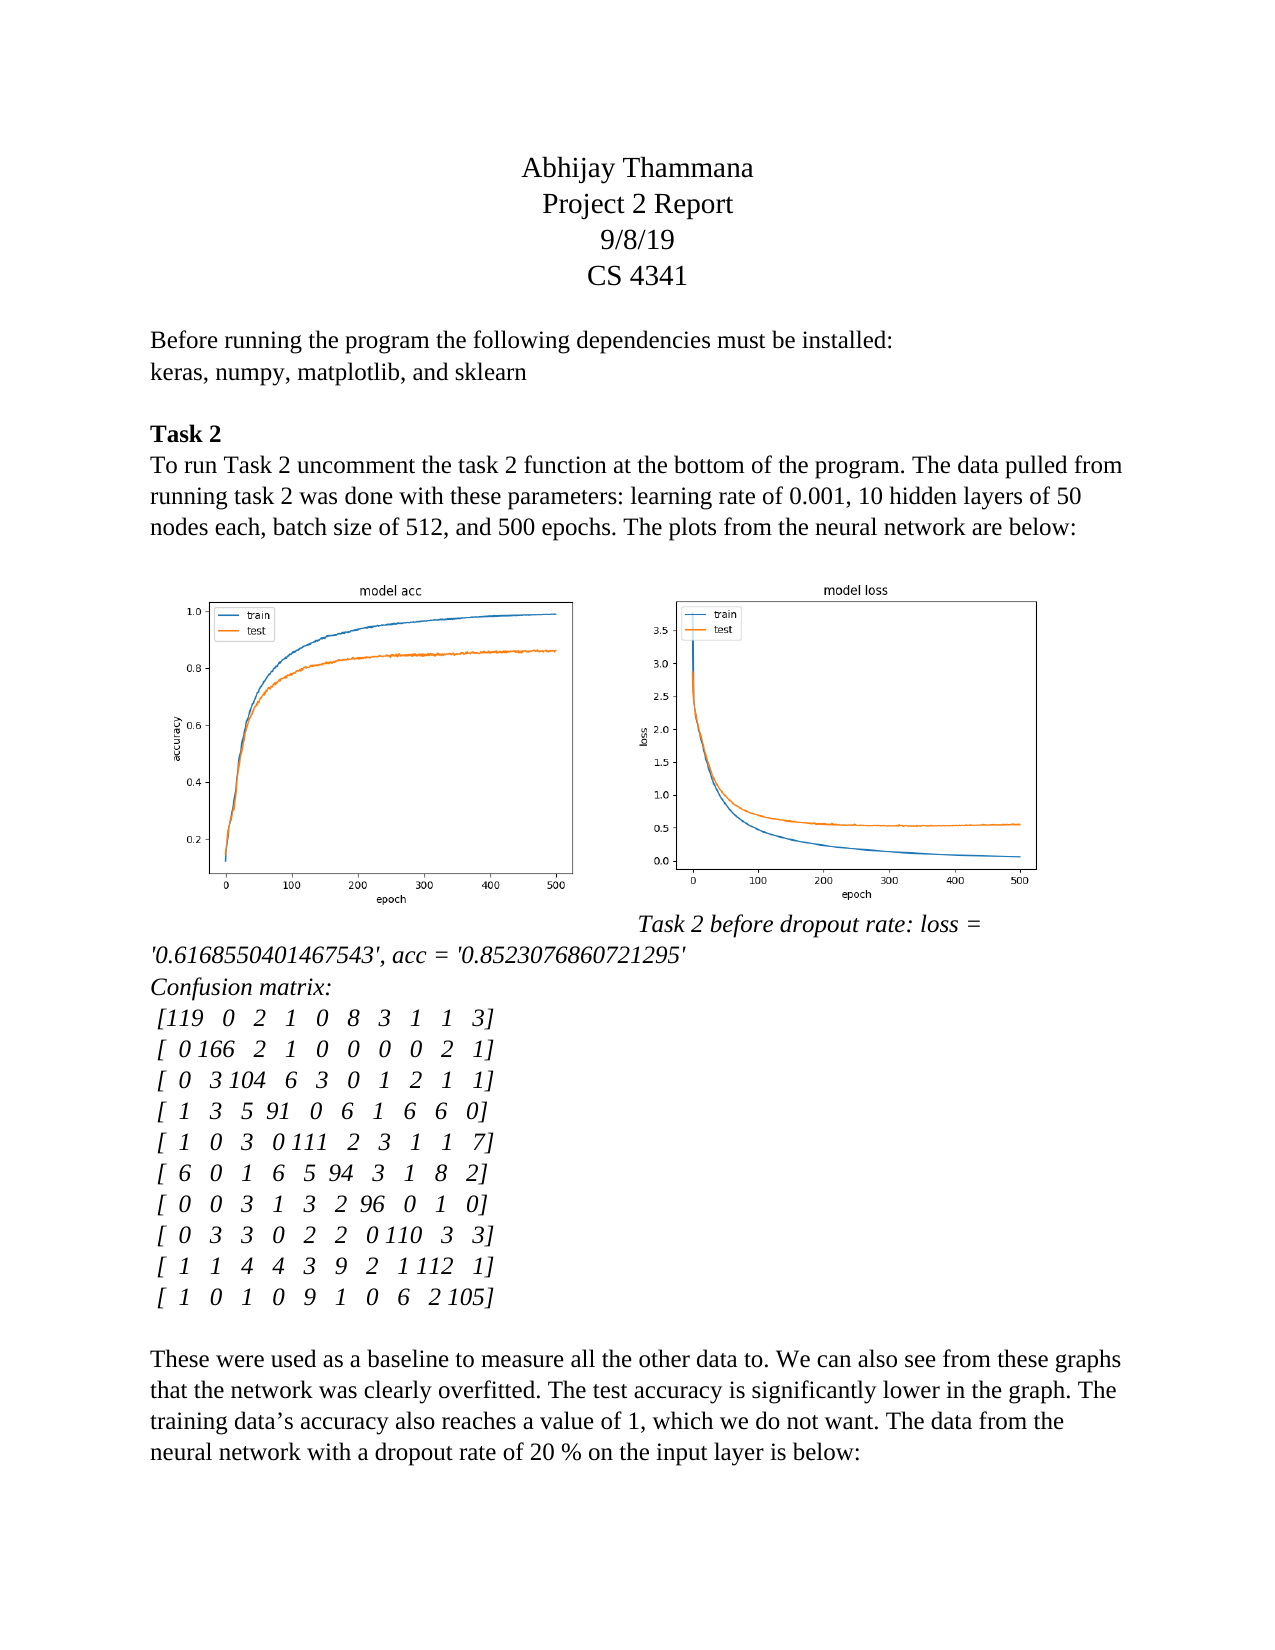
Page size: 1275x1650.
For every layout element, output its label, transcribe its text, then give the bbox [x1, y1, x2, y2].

text [119 0 2 1 0 8 3 1 1 3] [150, 1003, 1125, 1031]
text keras, numpy, matplotlib, and sklearn [150, 357, 1125, 385]
text These were used as a baseline to measure all the other data to. We can also see from these graphs that the network was clearly overfitted. The test accuracy is significantly lower in the graph. The training data’s accuracy also reaches a value of 1, which we do not want. The data from the neural network with a dropout rate of 20 % on the input layer is below: [150, 1344, 1125, 1466]
text [ 1 1 4 4 3 9 2 1 112 1] [150, 1251, 1125, 1280]
text [ 1 0 3 0 111 2 3 1 1 7] [150, 1127, 1125, 1156]
text Project 2 Report [150, 186, 1125, 220]
text 9/8/19 [150, 222, 1125, 256]
text Confusion matrix: [150, 972, 1125, 1000]
text [ 6 0 1 6 5 94 3 1 8 2] [150, 1158, 1125, 1187]
text [ 0 3 3 0 2 2 0 110 3 3] [150, 1220, 1125, 1249]
text Before running the program the following dependencies must be installed: [150, 326, 1125, 354]
picture [150, 560, 1082, 912]
text [ 1 0 1 0 9 1 0 6 2 105] [150, 1282, 1125, 1311]
text [ 0 0 3 1 3 2 96 0 1 0] [150, 1189, 1125, 1218]
text CS 4341 [150, 258, 1125, 292]
text To run Task 2 uncomment the task 2 function at the bottom of the program. The data pulled from running task 2 was done with these parameters: learning rate of 0.001, 10 hidden layers of 50 nodes each, batch size of 512, and 500 epochs. The plots from the neural network are below: [150, 450, 1125, 541]
text [ 0 3 104 6 3 0 1 2 1 1] [150, 1065, 1125, 1093]
text Abhijay Thammana [150, 150, 1125, 183]
text Task 2 [150, 419, 1125, 447]
text [ 1 3 5 91 0 6 1 6 6 0] [150, 1096, 1125, 1124]
text [ 0 166 2 1 0 0 0 0 2 1] [150, 1034, 1125, 1062]
